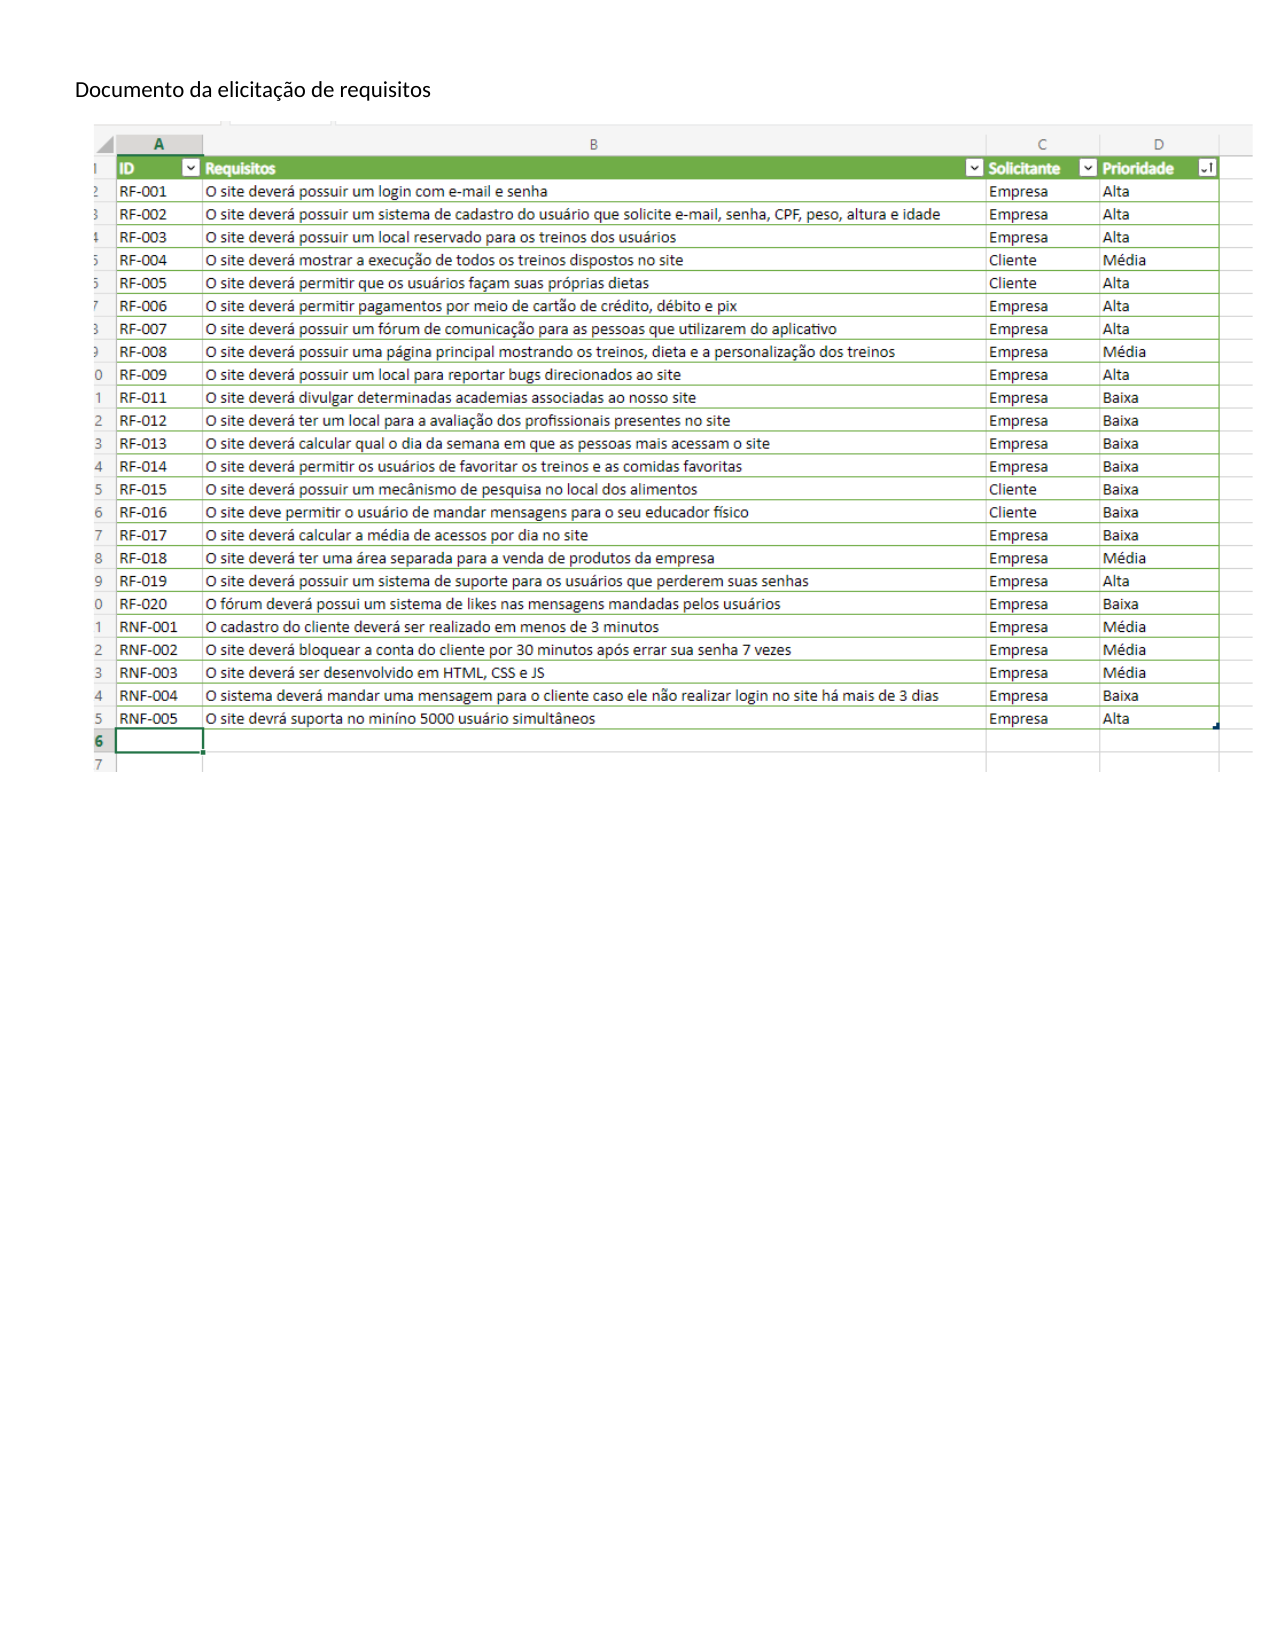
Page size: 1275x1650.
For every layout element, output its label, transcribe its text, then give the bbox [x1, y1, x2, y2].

text Documento da elicitação de requisitos [75, 75, 1200, 103]
